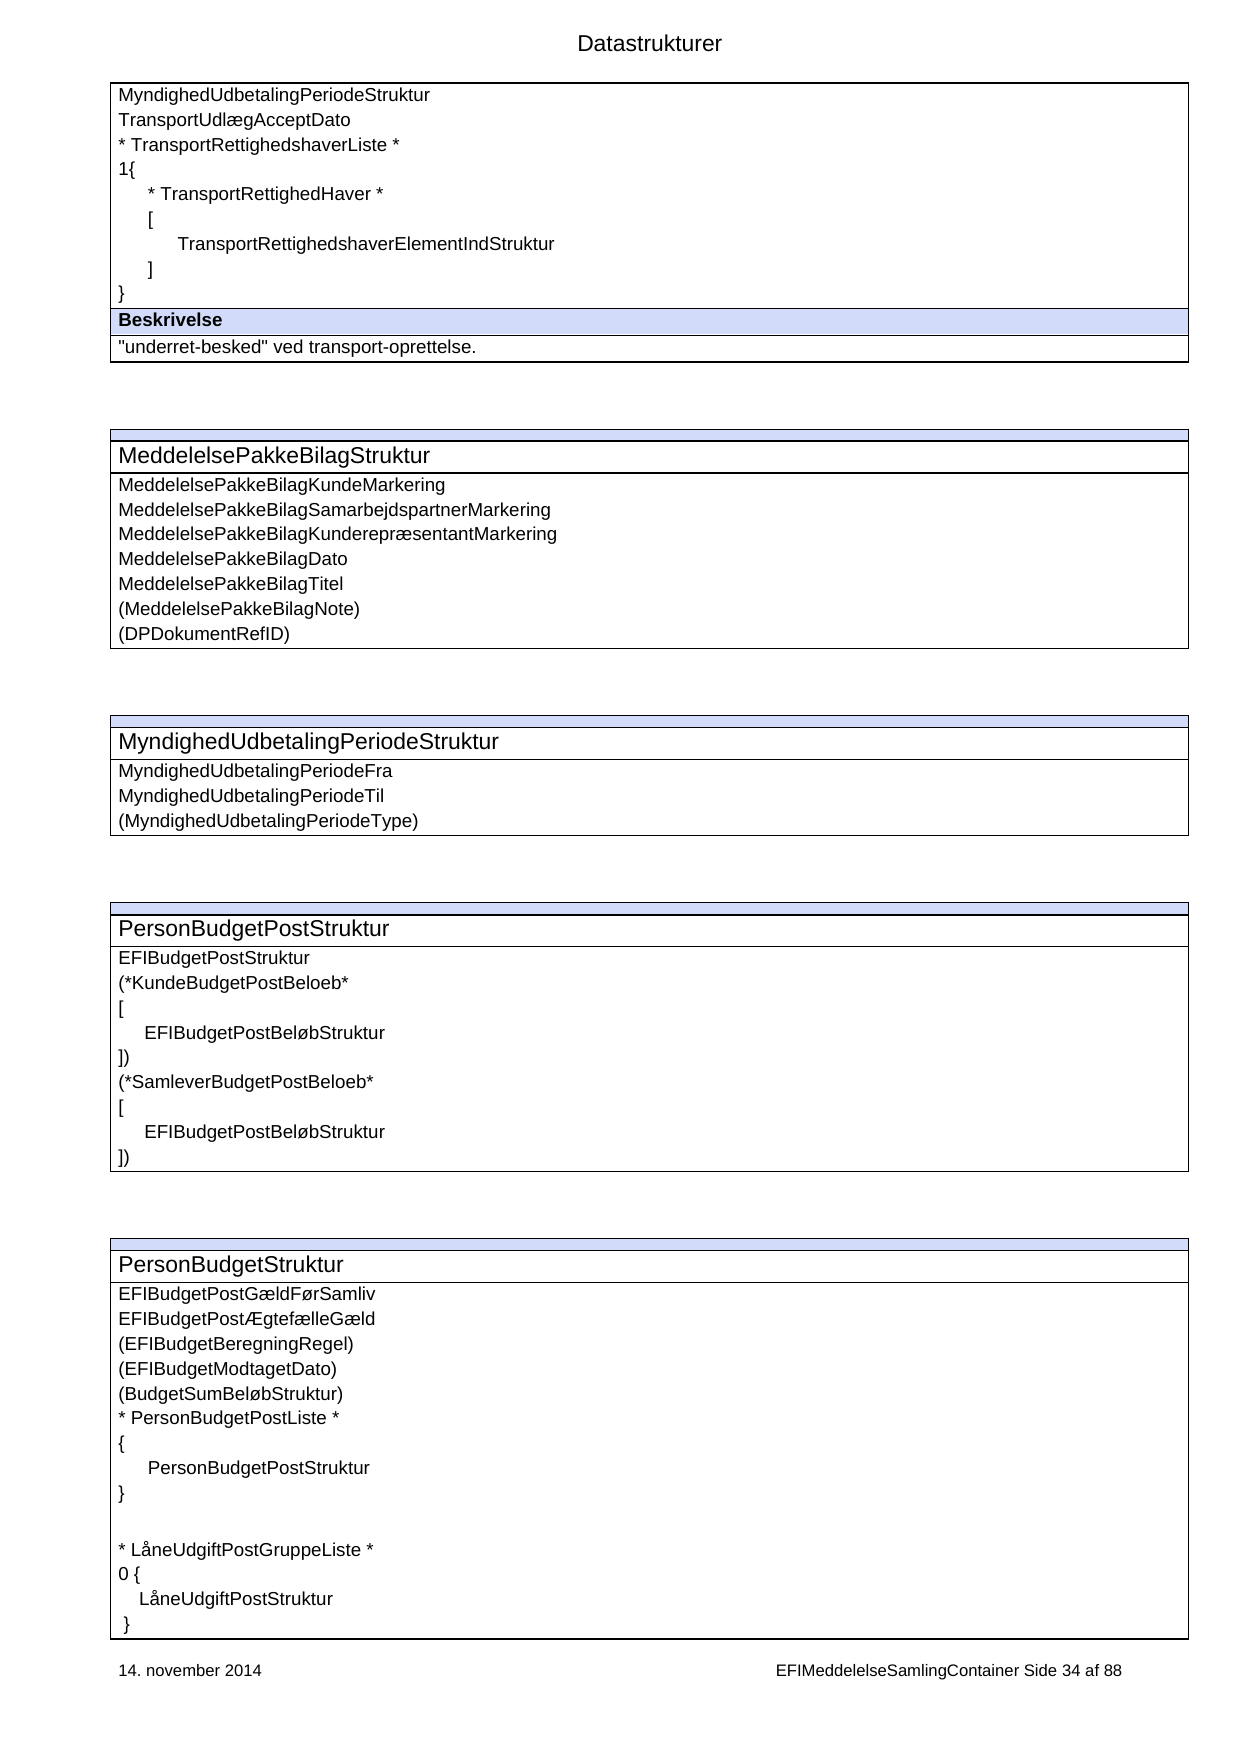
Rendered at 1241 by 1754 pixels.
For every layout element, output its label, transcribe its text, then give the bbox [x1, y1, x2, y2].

table_cell MyndighedUdbetalingPeriodeStruktur [111, 728, 1188, 758]
table_cell PersonBudgetPostStruktur [111, 916, 1188, 946]
table_cell EFIBudgetPostStruktur (*KundeBudgetPostBeloeb* [ EFIBudgetPostBeløbStruktur ]) (*SamleverBudgetPostBeloeb* [ EFIBudgetPostBeløbStruktur ]) [111, 947, 1188, 1171]
table_cell "underret-besked" ved transport-oprettelse. [111, 336, 1188, 361]
table_cell MyndighedUdbetalingPeriodeFra MyndighedUdbetalingPeriodeTil (MyndighedUdbetalingPeriodeType) [111, 760, 1188, 835]
table_cell MeddelelsePakkeBilagStruktur [111, 442, 1188, 472]
table_header [111, 1239, 1188, 1250]
table_header [111, 430, 1188, 440]
table_cell Beskrivelse [111, 309, 1188, 334]
table_cell PersonBudgetStruktur [111, 1251, 1188, 1282]
table_header [111, 903, 1188, 914]
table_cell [111, 1283, 1188, 1638]
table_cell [111, 84, 1188, 307]
table_header [111, 716, 1188, 727]
table_cell MeddelelsePakkeBilagKundeMarkering MeddelelsePakkeBilagSamarbejdspartnerMarkering MeddelelsePakkeBilagKunderepræsentantMarkering MeddelelsePakkeBilagDato MeddelelsePakkeBilagTitel (MeddelelsePakkeBilagNote) (DPDokumentRefID) [111, 474, 1188, 648]
